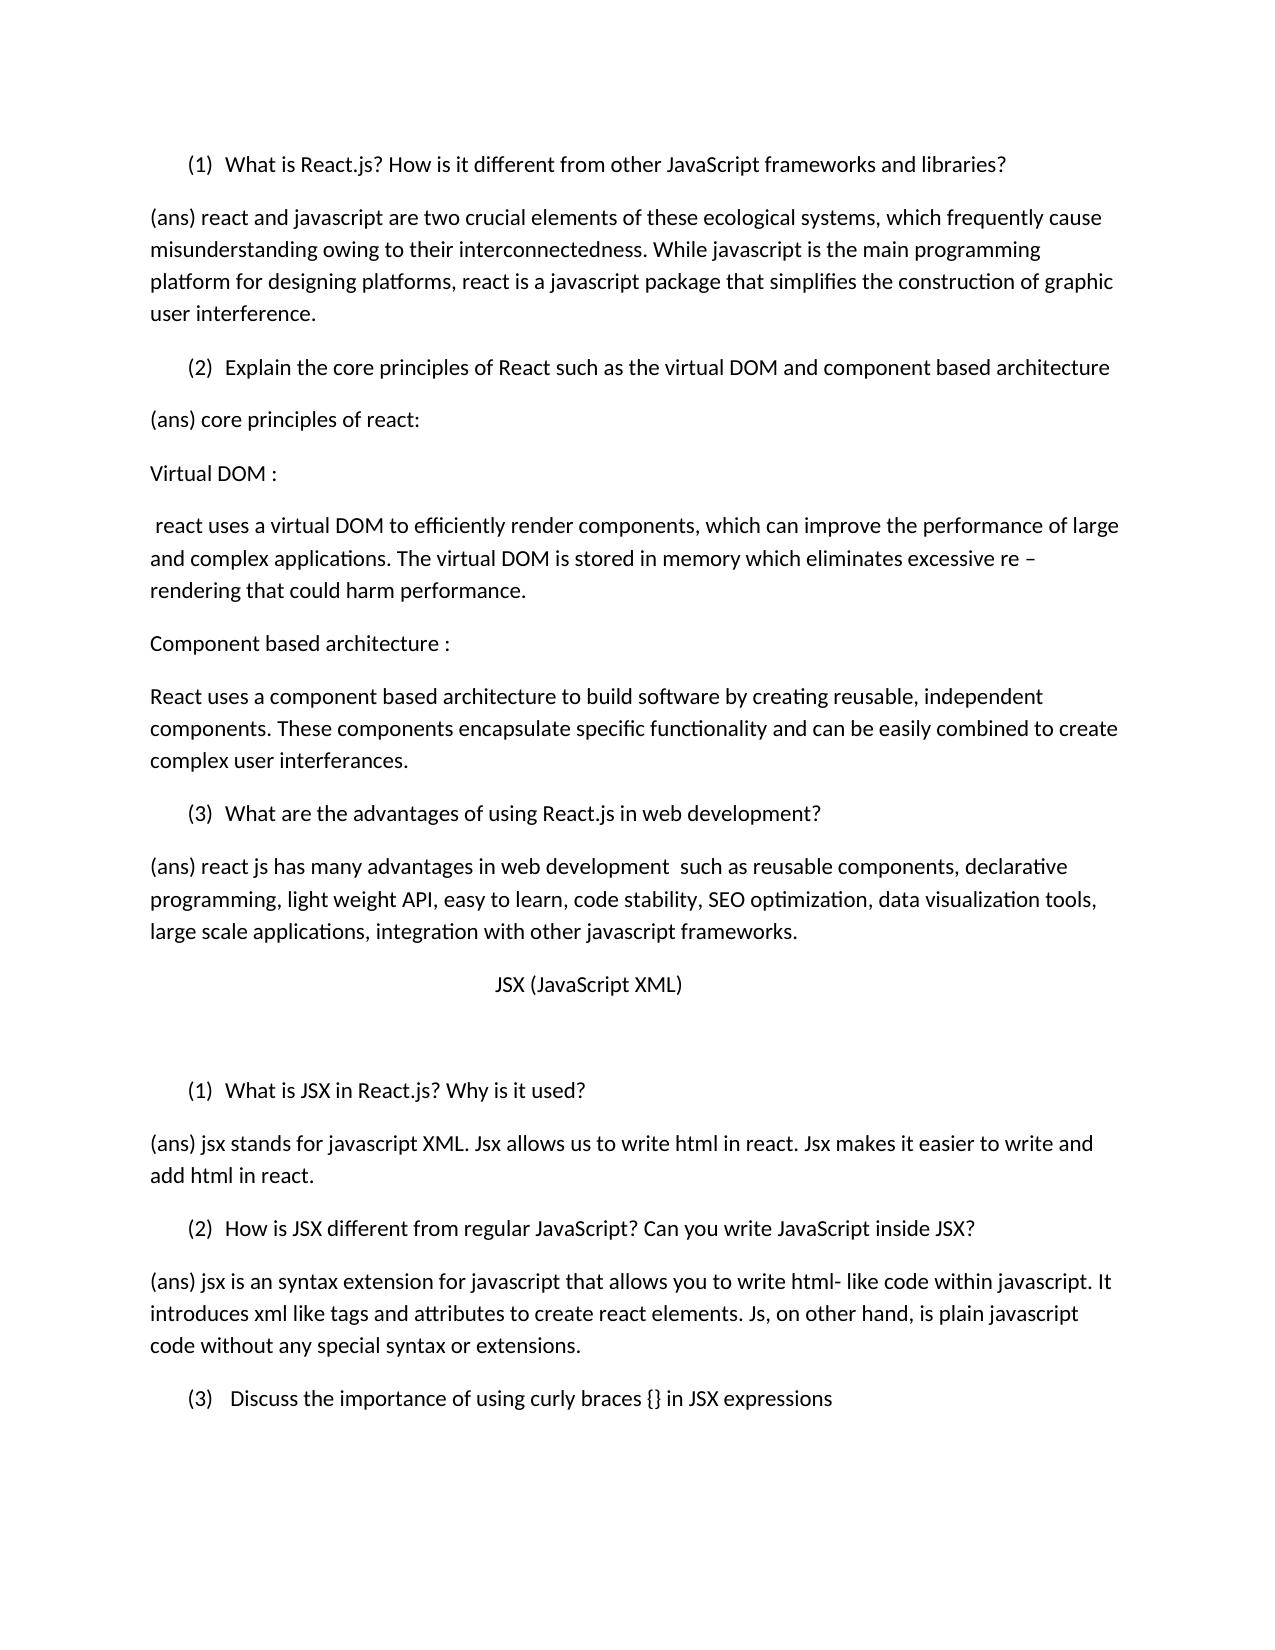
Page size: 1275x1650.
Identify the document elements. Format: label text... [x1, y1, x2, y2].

text Virtual DOM : [150, 459, 1125, 487]
list What is JSX in React.js? Why is it used? [187, 1076, 1125, 1104]
list Explain the core principles of React such as the virtual DOM and component based architecture [187, 353, 1125, 381]
text (ans) react js has many advantages in web development such as reusable components, declarative programming, light weight API, easy to learn, code stability, SEO optimization, data visualization tools, large scale applications, integration with other javascript frameworks. [150, 852, 1125, 945]
list What is React.js? How is it different from other JavaScript frameworks and libraries? [187, 150, 1125, 178]
text Component based architecture : [150, 629, 1125, 657]
list What are the advantages of using React.js in web development? [187, 799, 1125, 827]
text (ans) jsx is an syntax extension for javascript that allows you to write html- like code within javascript. It introduces xml like tags and attributes to create react elements. Js, on other hand, is plain javascript code without any special syntax or extensions. [150, 1267, 1125, 1359]
text JSX (JavaScript XML) [150, 970, 1125, 998]
text (ans) core principles of react: [150, 406, 1125, 434]
text react uses a virtual DOM to efficiently render components, which can improve the performance of large and complex applications. The virtual DOM is stored in memory which eliminates excessive re – rendering that could harm performance. [150, 512, 1125, 604]
text (ans) react and javascript are two crucial elements of these ecological systems, which frequently cause misunderstanding owing to their interconnectedness. While javascript is the main programming platform for designing platforms, react is a javascript package that simplifies the construction of graphic user interference. [150, 203, 1125, 328]
list How is JSX different from regular JavaScript? Can you write JavaScript inside JSX? [187, 1214, 1125, 1242]
text React uses a component based architecture to build software by creating reusable, independent components. These components encapsulate specific functionality and can be easily combined to create complex user interferances. [150, 682, 1125, 774]
text (ans) jsx stands for javascript XML. Jsx allows us to write html in react. Jsx makes it easier to write and add html in react. [150, 1129, 1125, 1189]
list Discuss the importance of using curly braces {} in JSX expressions [187, 1384, 1125, 1413]
